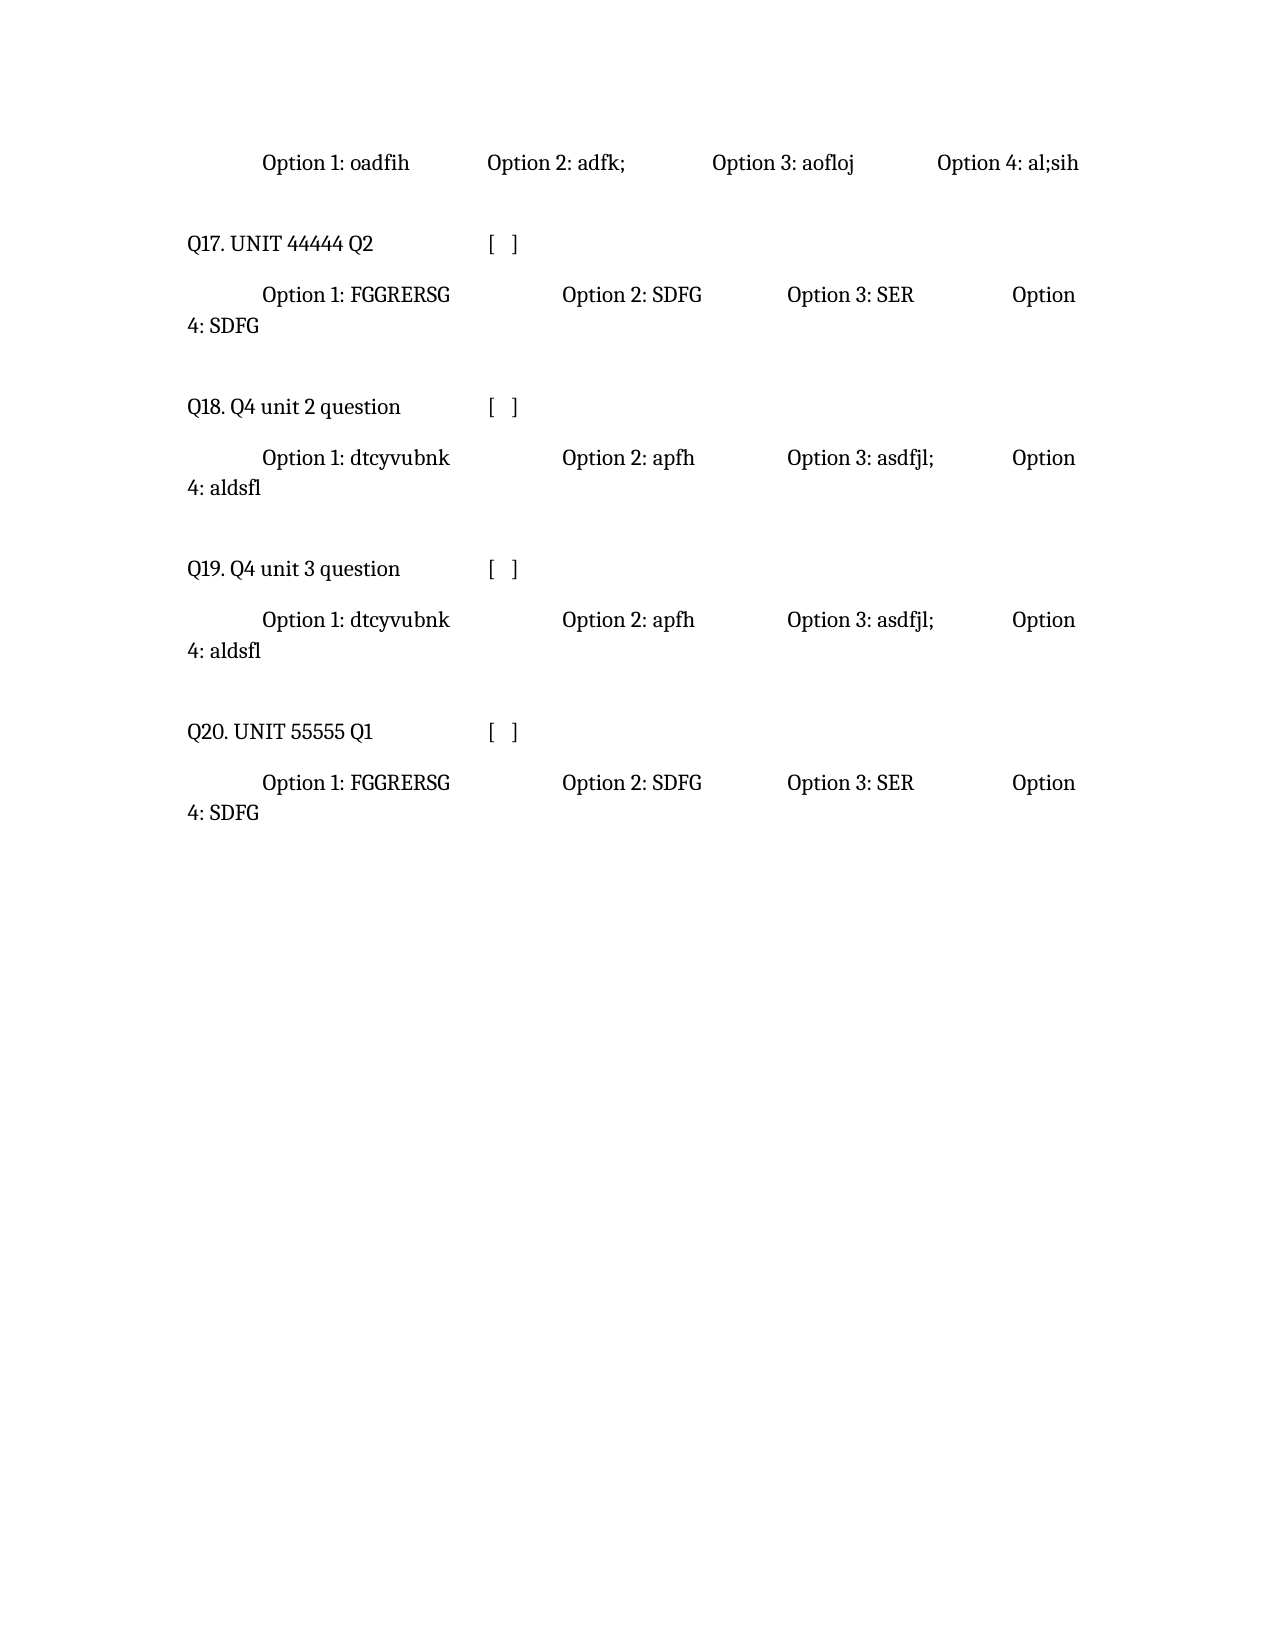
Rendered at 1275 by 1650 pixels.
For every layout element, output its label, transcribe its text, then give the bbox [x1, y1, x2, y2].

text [187, 282, 1087, 369]
text Q19. Q4 unit 3 question [ ] [187, 556, 1087, 583]
text Option 1: oadfih Option 2: adfk; Option 3: aofloj Option 4: al;sih [187, 150, 1087, 207]
text Option 1: dtcyvubnk Option 2: apfh Option 3: asdfjl; Option 4: aldsfl [187, 607, 1087, 694]
text Q18. Q4 unit 2 question [ ] [187, 394, 1087, 420]
text Q17. UNIT 44444 Q2 [ ] [187, 231, 1087, 258]
text Option 1: FGGRERSG Option 2: SDFG Option 3: SER Option 4: SDFG [187, 770, 1087, 857]
text Q20. UNIT 55555 Q1 [ ] [187, 719, 1087, 745]
text Option 1: dtcyvubnk Option 2: apfh Option 3: asdfjl; Option 4: aldsfl [187, 445, 1087, 532]
